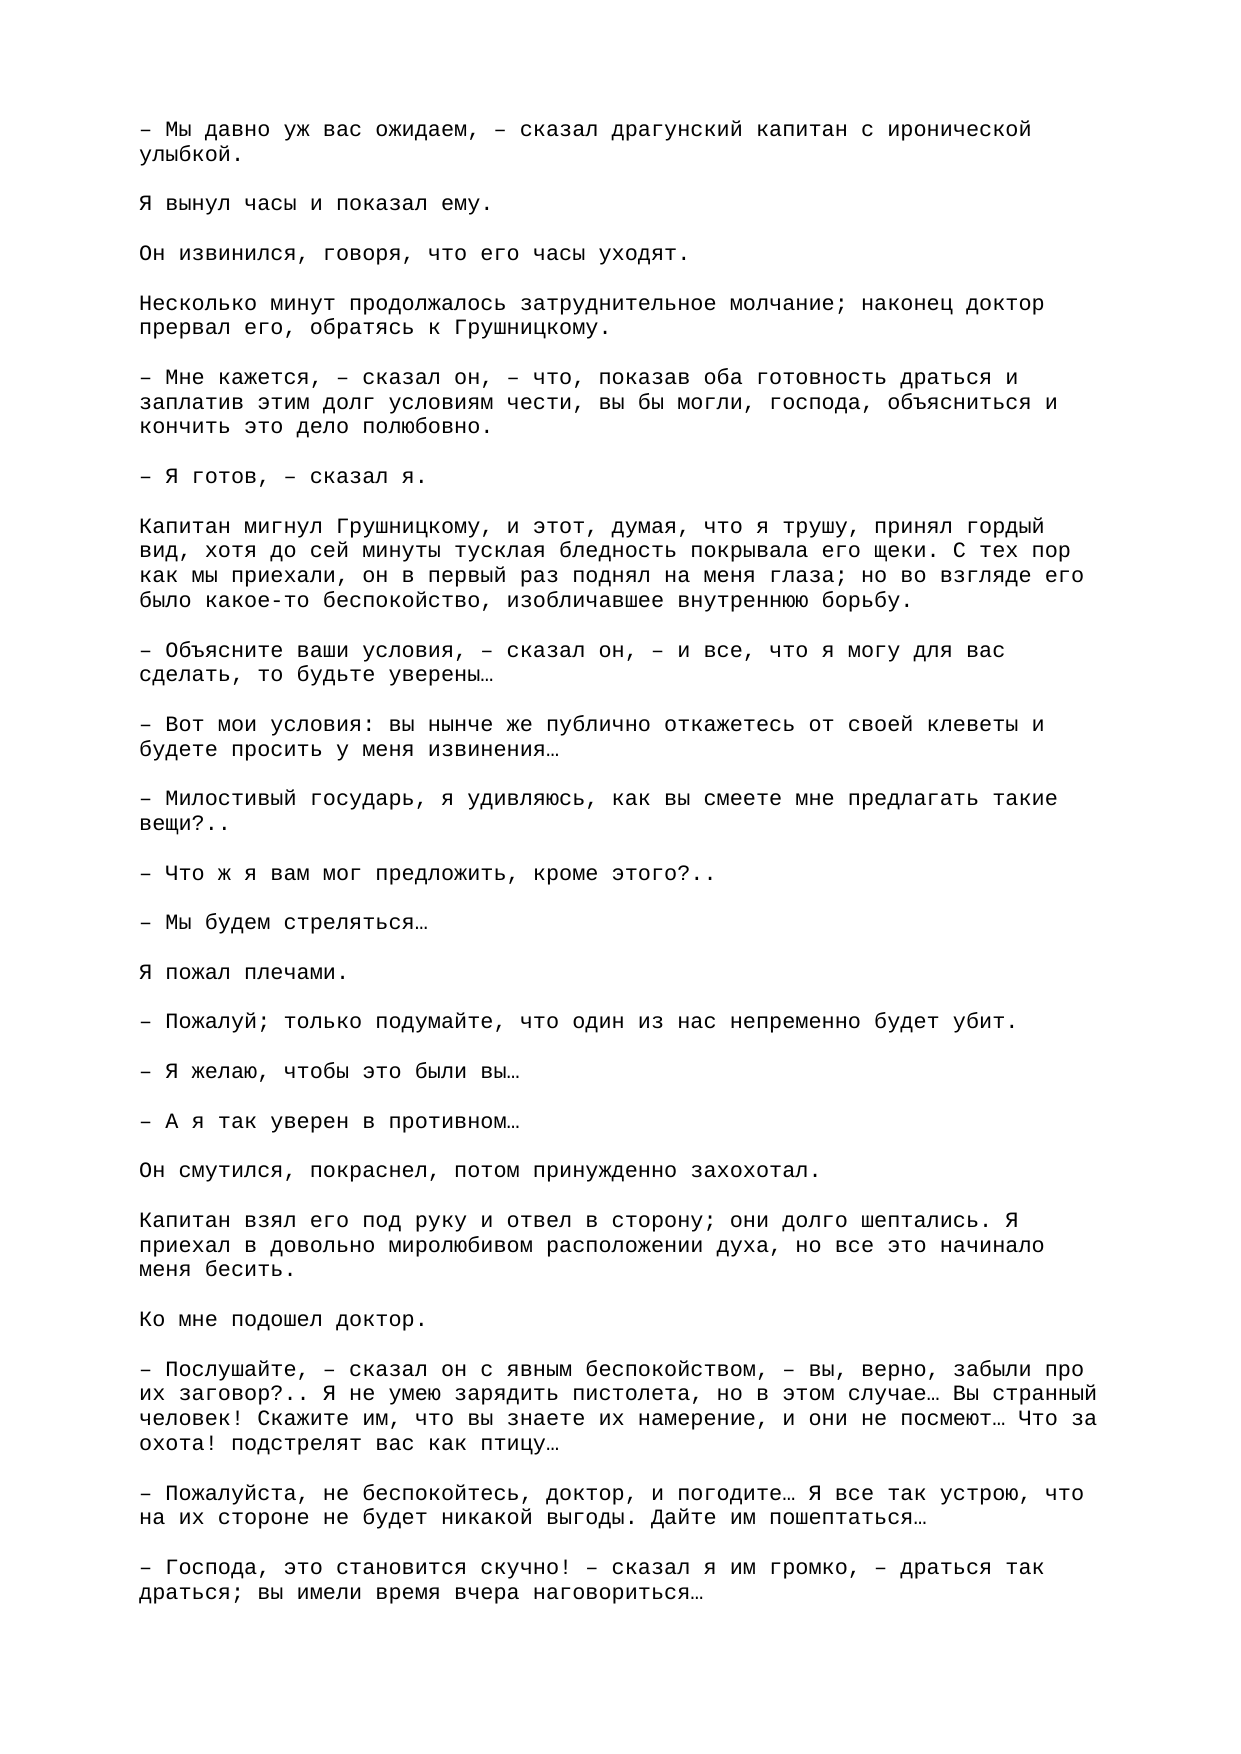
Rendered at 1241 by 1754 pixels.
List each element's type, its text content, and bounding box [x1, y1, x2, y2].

text – Послушайте, – сказал он с явным беспокойством, – вы, верно, забыли про их заговор?.. Я не умею зарядить пистолета, но в этом случае… Вы странный человек! Скажите им, что вы знаете их намерение, и они не посмеют… Что за охота! подстрелят вас как птицу… [139, 1358, 1101, 1457]
text Он извинился, говоря, что его часы уходят. [139, 242, 1101, 267]
text – Я готов, – сказал я. [139, 465, 1101, 490]
text Он смутился, покраснел, потом принужденно захохотал. [139, 1159, 1101, 1184]
text – Пожалуй; только подумайте, что один из нас непременно будет убит. [139, 1011, 1101, 1035]
text – А я так уверен в противном… [139, 1110, 1101, 1134]
text – Мне кажется, – сказал он, – что, показав оба готовность драться и заплатив этим долг условиям чести, вы бы могли, господа, объясниться и кончить это дело полюбовно. [139, 366, 1101, 440]
text – Пожалуйста, не беспокойтесь, доктор, и погодите… Я все так устрою, что на их стороне не будет никакой выгоды. Дайте им пошептаться… [139, 1482, 1101, 1531]
text – Господа, это становится скучно! – сказал я им громко, – драться так драться; вы имели время вчера наговориться… [139, 1556, 1101, 1606]
text – Мы давно уж вас ожидаем, – сказал драгунский капитан с иронической улыбкой. [139, 118, 1101, 168]
text Несколько минут продолжалось затруднительное молчание; наконец доктор прервал его, обратясь к Грушницкому. [139, 292, 1101, 341]
text – Мы будем стреляться… [139, 911, 1101, 936]
text – Я желаю, чтобы это были вы… [139, 1060, 1101, 1085]
text Я пожал плечами. [139, 961, 1101, 986]
text Капитан взял его под руку и отвел в сторону; они долго шептались. Я приехал в довольно миролюбивом расположении духа, но все это начинало меня бесить. [139, 1209, 1101, 1283]
text Я вынул часы и показал ему. [139, 192, 1101, 217]
text Ко мне подошел доктор. [139, 1308, 1101, 1333]
text – Вот мои условия: вы нынче же публично откажетесь от своей клеветы и будете просить у меня извинения… [139, 713, 1101, 763]
text – Что ж я вам мог предложить, кроме этого?.. [139, 862, 1101, 887]
text – Милостивый государь, я удивляюсь, как вы смеете мне предлагать такие вещи?.. [139, 787, 1101, 837]
text – Объясните ваши условия, – сказал он, – и все, что я могу для вас сделать, то будьте уверены… [139, 639, 1101, 688]
text Капитан мигнул Грушницкому, и этот, думая, что я трушу, принял гордый вид, хотя до сей минуты тусклая бледность покрывала его щеки. С тех пор как мы приехали, он в первый раз поднял на меня глаза; но во взгляде его было какое-то беспокойство, изобличавшее внутреннюю борьбу. [139, 515, 1101, 614]
